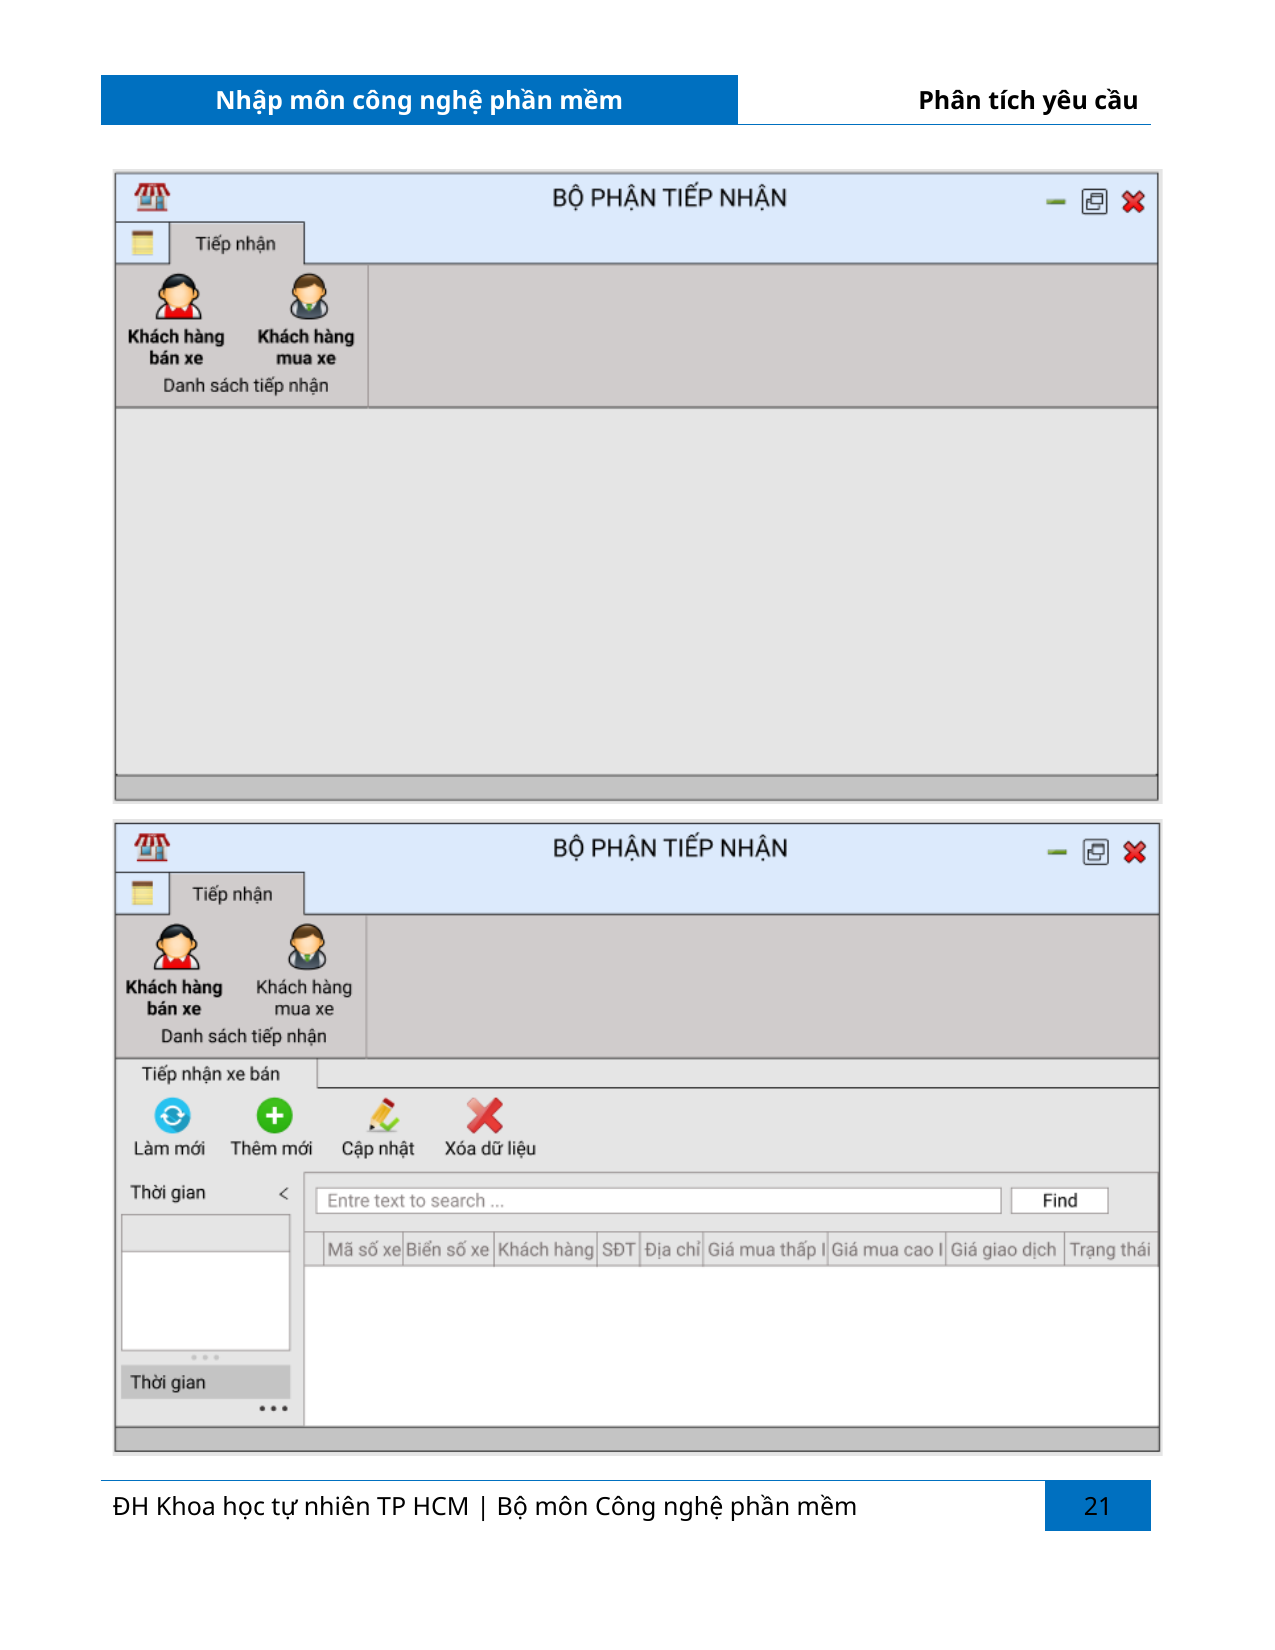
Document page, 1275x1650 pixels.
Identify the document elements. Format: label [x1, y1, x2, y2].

picture [112, 169, 1163, 804]
picture [112, 819, 1163, 1456]
